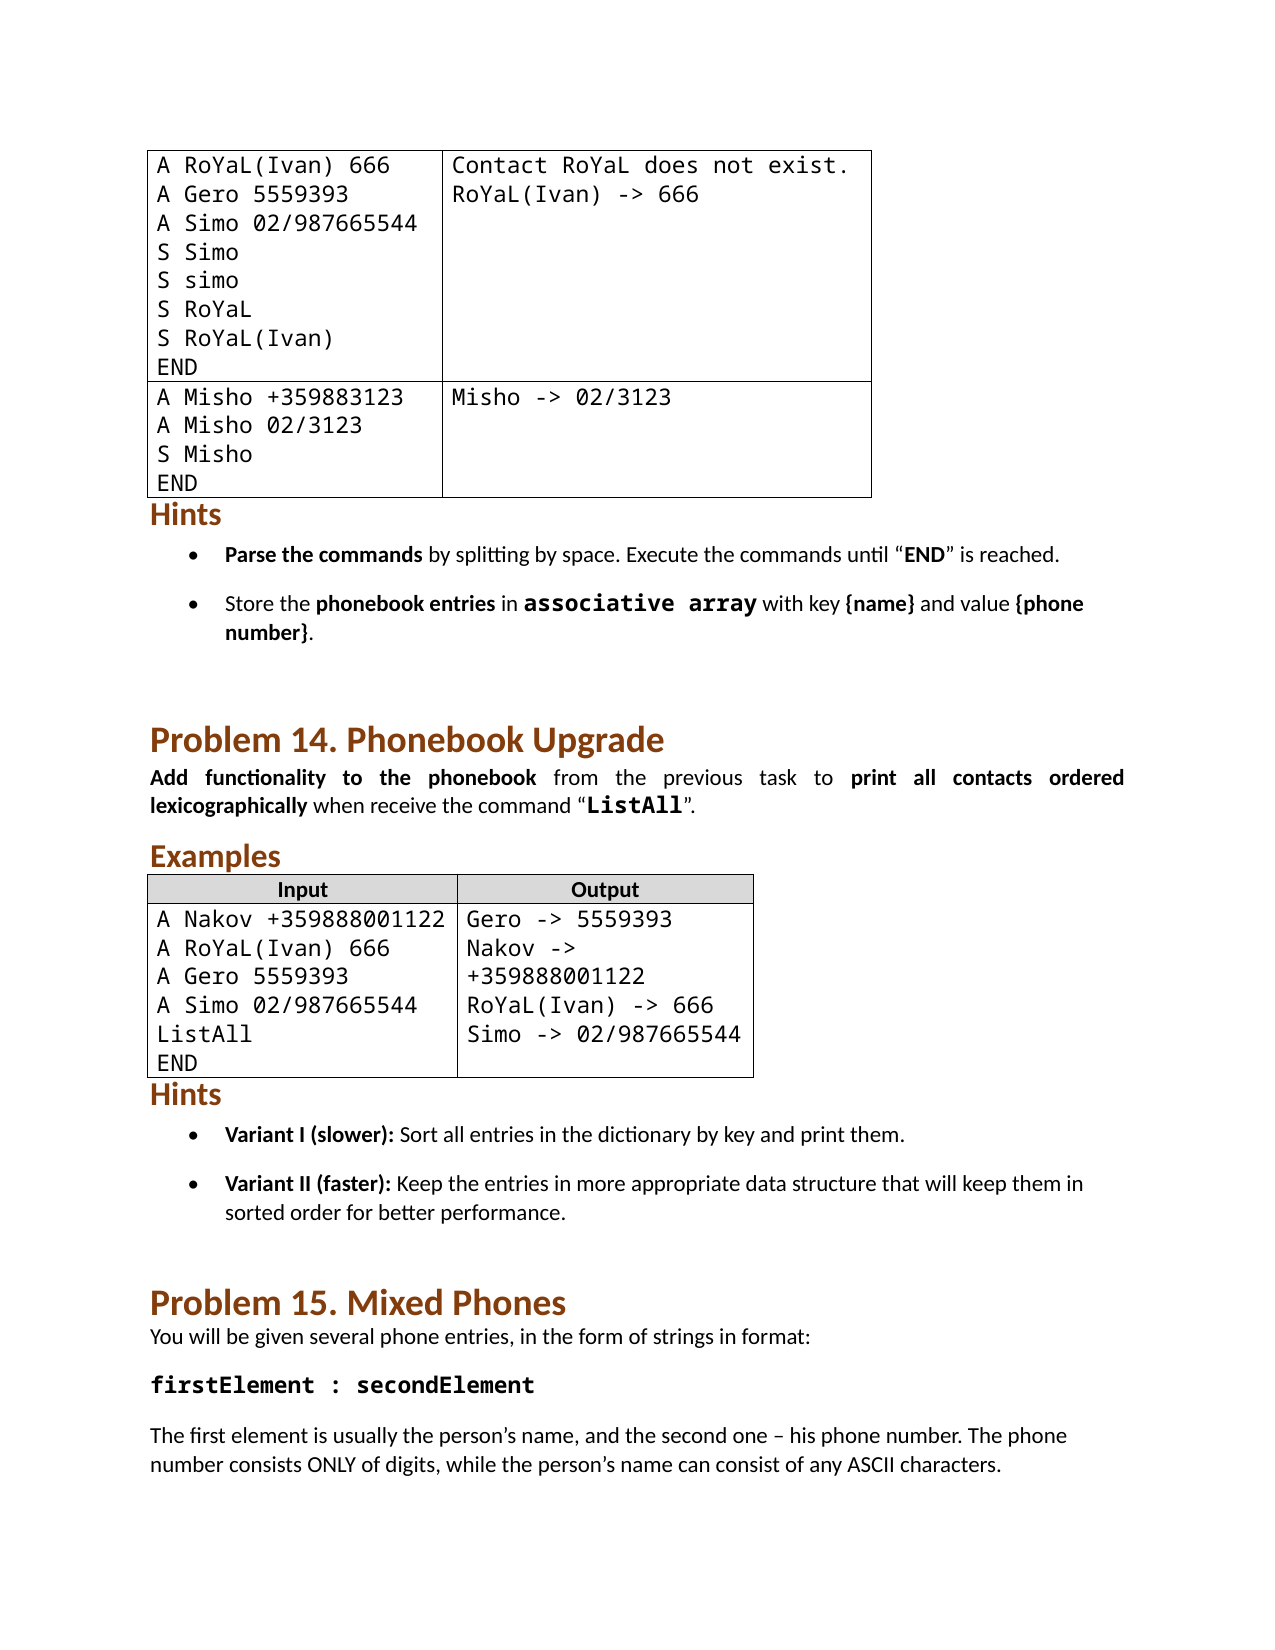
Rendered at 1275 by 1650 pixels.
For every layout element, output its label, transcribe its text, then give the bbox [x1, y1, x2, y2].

table_cell Gero -> 5559393 Nakov -> +359888001122 RoYaL(Ivan) -> 666 Simo -> 02/987665544 [458, 904, 753, 1077]
table_header Output [458, 875, 753, 903]
text Problem 15. Mixed Phones [150, 1292, 1125, 1321]
list Variant I (slower): Sort all entries in the dictionary by key and print them. [187, 1119, 1125, 1148]
text Add functionality to the phonebook from the previous task to print all contacts ordered lexicographically when receive the command “ListAll”. [150, 762, 1125, 820]
text firstElement : secondElement [150, 1371, 1125, 1399]
table_header Input [148, 875, 457, 903]
table_cell A Misho +359883123 A Misho 02/3123 S Misho END [148, 382, 442, 497]
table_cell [148, 151, 442, 381]
text You will be given several phone entries, in the form of strings in format: [150, 1321, 1125, 1350]
table_cell Misho -> 02/3123 [443, 382, 871, 497]
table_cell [443, 151, 871, 381]
list Variant II (faster): Keep the entries in more appropriate data structure that will keep them in sorted order for better performance. [187, 1169, 1125, 1226]
text The first element is usually the person’s name, and the second one – his phone number. The phone number consists ONLY of digits, while the person’s name can consist of any ASCII characters. [150, 1420, 1125, 1478]
list Store the phonebook entries in associative array with key {name} and value {phone number}. [187, 589, 1125, 646]
text Examples [150, 845, 1125, 873]
text Hints [150, 1082, 1125, 1111]
text Problem 14. Phonebook Upgrade [150, 729, 1125, 758]
table_cell A Nakov +359888001122 A RoYaL(Ivan) 666 A Gero 5559393 A Simo 02/987665544 ListAll END [148, 904, 457, 1077]
list Parse the commands by splitting by space. Execute the commands until “END” is reached. [187, 539, 1125, 568]
text Hints [150, 502, 1125, 531]
